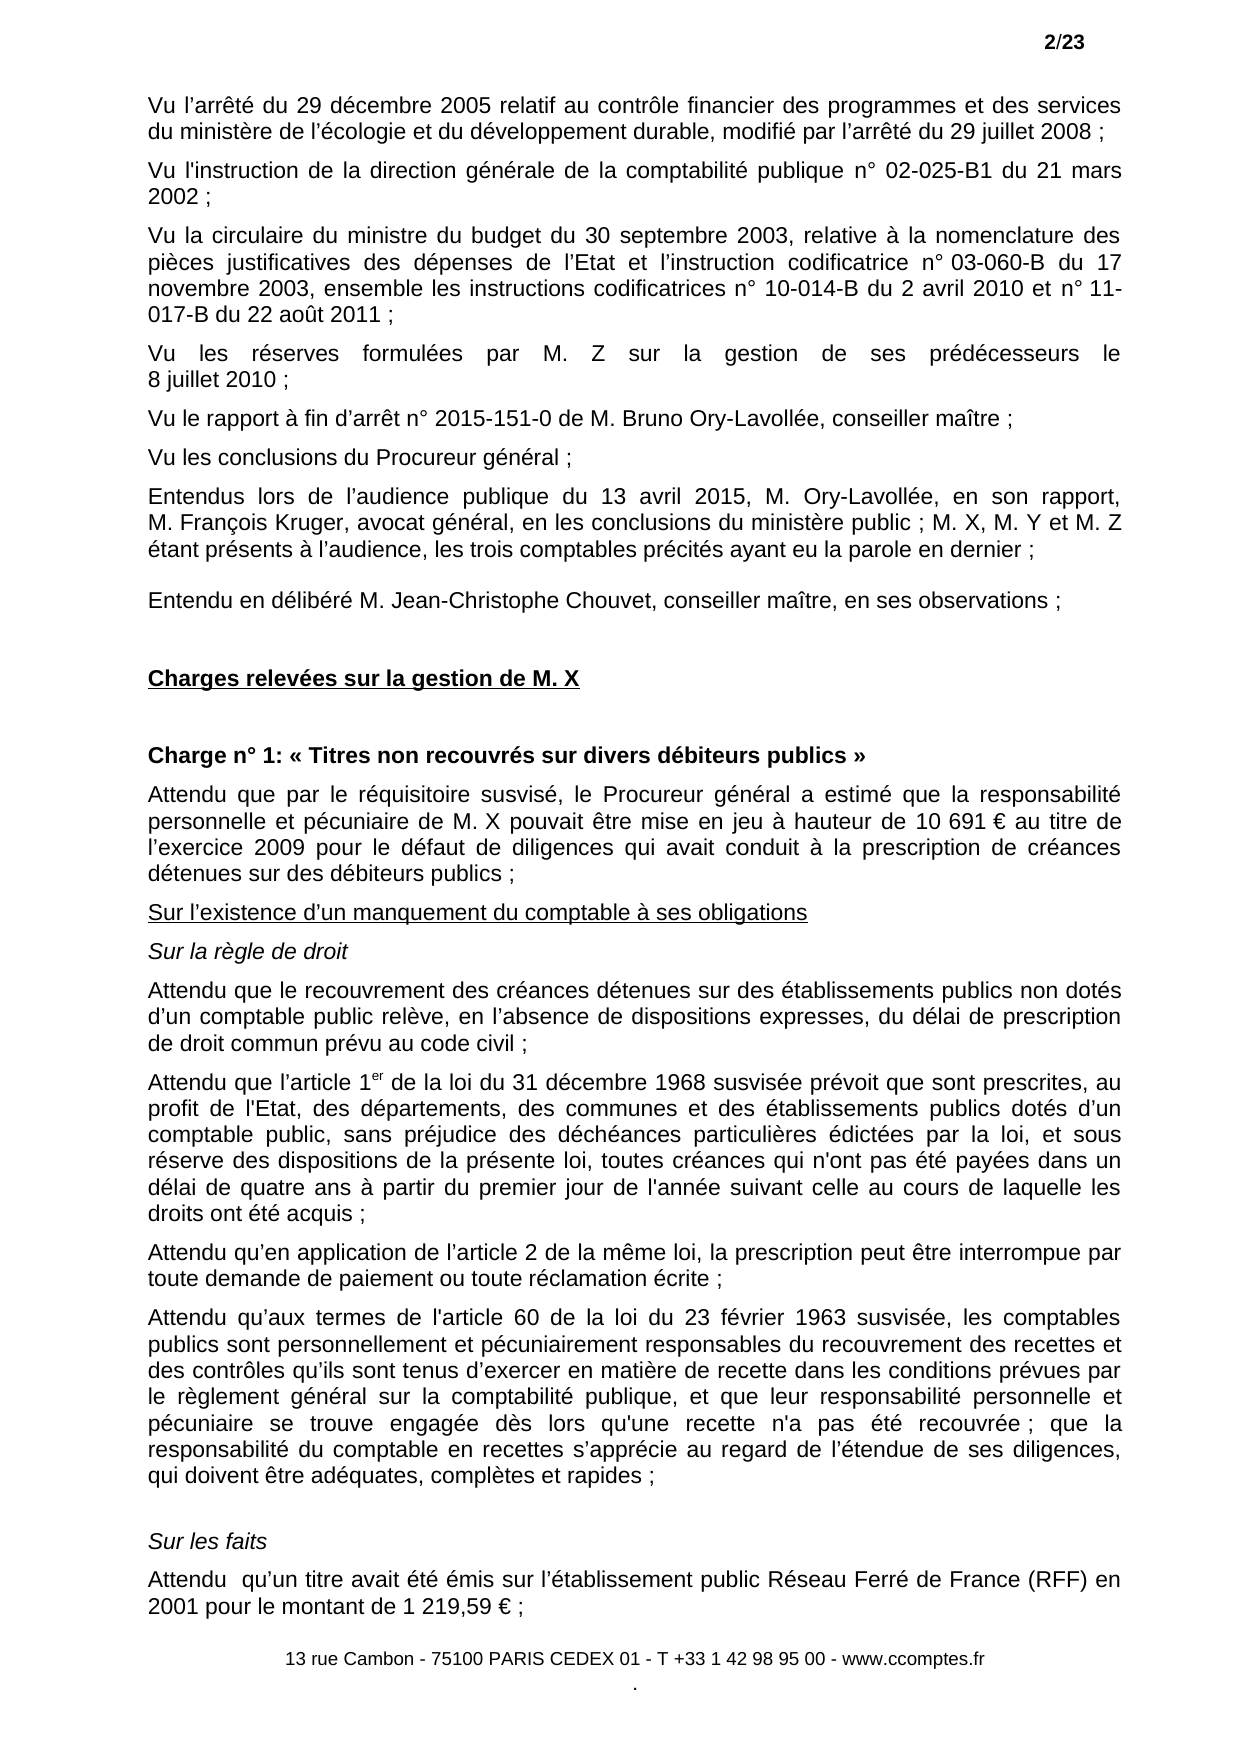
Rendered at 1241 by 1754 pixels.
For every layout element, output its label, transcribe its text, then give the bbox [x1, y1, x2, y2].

text Attendu que le recouvrement des créances détenues sur des établissements publics non dotés d’un comptable public relève, en l’absence de dispositions expresses, du délai de prescription de droit commun prévu au code civil ; [148, 977, 1122, 1056]
text Vu l'instruction de la direction générale de la comptabilité publique n° 02-025-B1 du 21 mars 2002 ; [148, 157, 1122, 209]
text Vu la circulaire du ministre du budget du 30 septembre 2003, relative à la nomenclature des pièces justificatives des dépenses de l’Etat et l’instruction codificatrice n° 03-060-B du 17 novembre 2003, ensemble les instructions codificatrices n° 10-014-B du 2 avril 2010 et n° 11-017-B du 22 août 2011 ; [148, 222, 1122, 327]
text Entendus lors de l’audience publique du 13 avril 2015, M. Ory-Lavollée, en son rapport, M. François Kruger, avocat général, en les conclusions du ministère public ; M. X, M. Y et M. Z étant présents à l’audience, les trois comptables précités ayant eu la parole en dernier ; [148, 483, 1122, 562]
text Attendu qu’en application de l’article 2 de la même loi, la prescription peut être interrompue par toute demande de paiement ou toute réclamation écrite ; [148, 1239, 1122, 1292]
text Sur les faits [148, 1501, 1122, 1554]
text Sur la règle de droit [148, 938, 1122, 964]
text Attendu qu’un titre avait été émis sur l’établissement public Réseau Ferré de France (RFF) en 2001 pour le montant de 1 219,59 € ; [148, 1566, 1122, 1619]
text Entendu en délibéré M. Jean-Christophe Chouvet, conseiller maître, en ses observations ; [148, 587, 1122, 613]
text Vu les réserves formulées par M. Z sur la gestion de ses prédécesseurs le 8 juillet 2010 ; [148, 340, 1122, 393]
text Sur l’existence d’un manquement du comptable à ses obligations [148, 899, 1122, 926]
text Charge n° 1: « Titres non recouvrés sur divers débiteurs publics » [148, 742, 1122, 769]
text Vu l’arrêté du 29 décembre 2005 relatif au contrôle financier des programmes et des services du ministère de l’écologie et du développement durable, modifié par l’arrêté du 29 juillet 2008 ; [148, 92, 1122, 144]
text Attendu que l’article 1er de la loi du 31 décembre 1968 susvisée prévoit que sont prescrites, au profit de l'Etat, des départements, des communes et des établissements publics dotés d’un comptable public, sans préjudice des déchéances particulières édictées par la loi, et sous réserve des dispositions de la présente loi, toutes créances qui n'ont pas été payées dans un délai de quatre ans à partir du premier jour de l'année suivant celle au cours de laquelle les droits ont été acquis ; [148, 1068, 1122, 1227]
text Attendu que par le réquisitoire susvisé, le Procureur général a estimé que la responsabilité personnelle et pécuniaire de M. X pouvait être mise en jeu à hauteur de 10 691 € au titre de l’exercice 2009 pour le défaut de diligences qui avait conduit à la prescription de créances détenues sur des débiteurs publics ; [148, 781, 1122, 887]
text Charges relevées sur la gestion de M. X [148, 665, 1122, 691]
text Attendu qu’aux termes de l'article 60 de la loi du 23 février 1963 susvisée, les comptables publics sont personnellement et pécuniairement responsables du recouvrement des recettes et des contrôles qu’ils sont tenus d’exercer en matière de recette dans les conditions prévues par le règlement général sur la comptabilité publique, et que leur responsabilité personnelle et pécuniaire se trouve engagée dès lors qu'une recette n'a pas été recouvrée ; que la responsabilité du comptable en recettes s’apprécie au regard de l’étendue de ses diligences, qui doivent être adéquates, complètes et rapides ; [148, 1304, 1122, 1489]
text Vu le rapport à fin d’arrêt n° 2015-151-0 de M. Bruno Ory-Lavollée, conseiller maître ; [148, 405, 1122, 432]
text Vu les conclusions du Procureur général ; [148, 444, 1122, 470]
